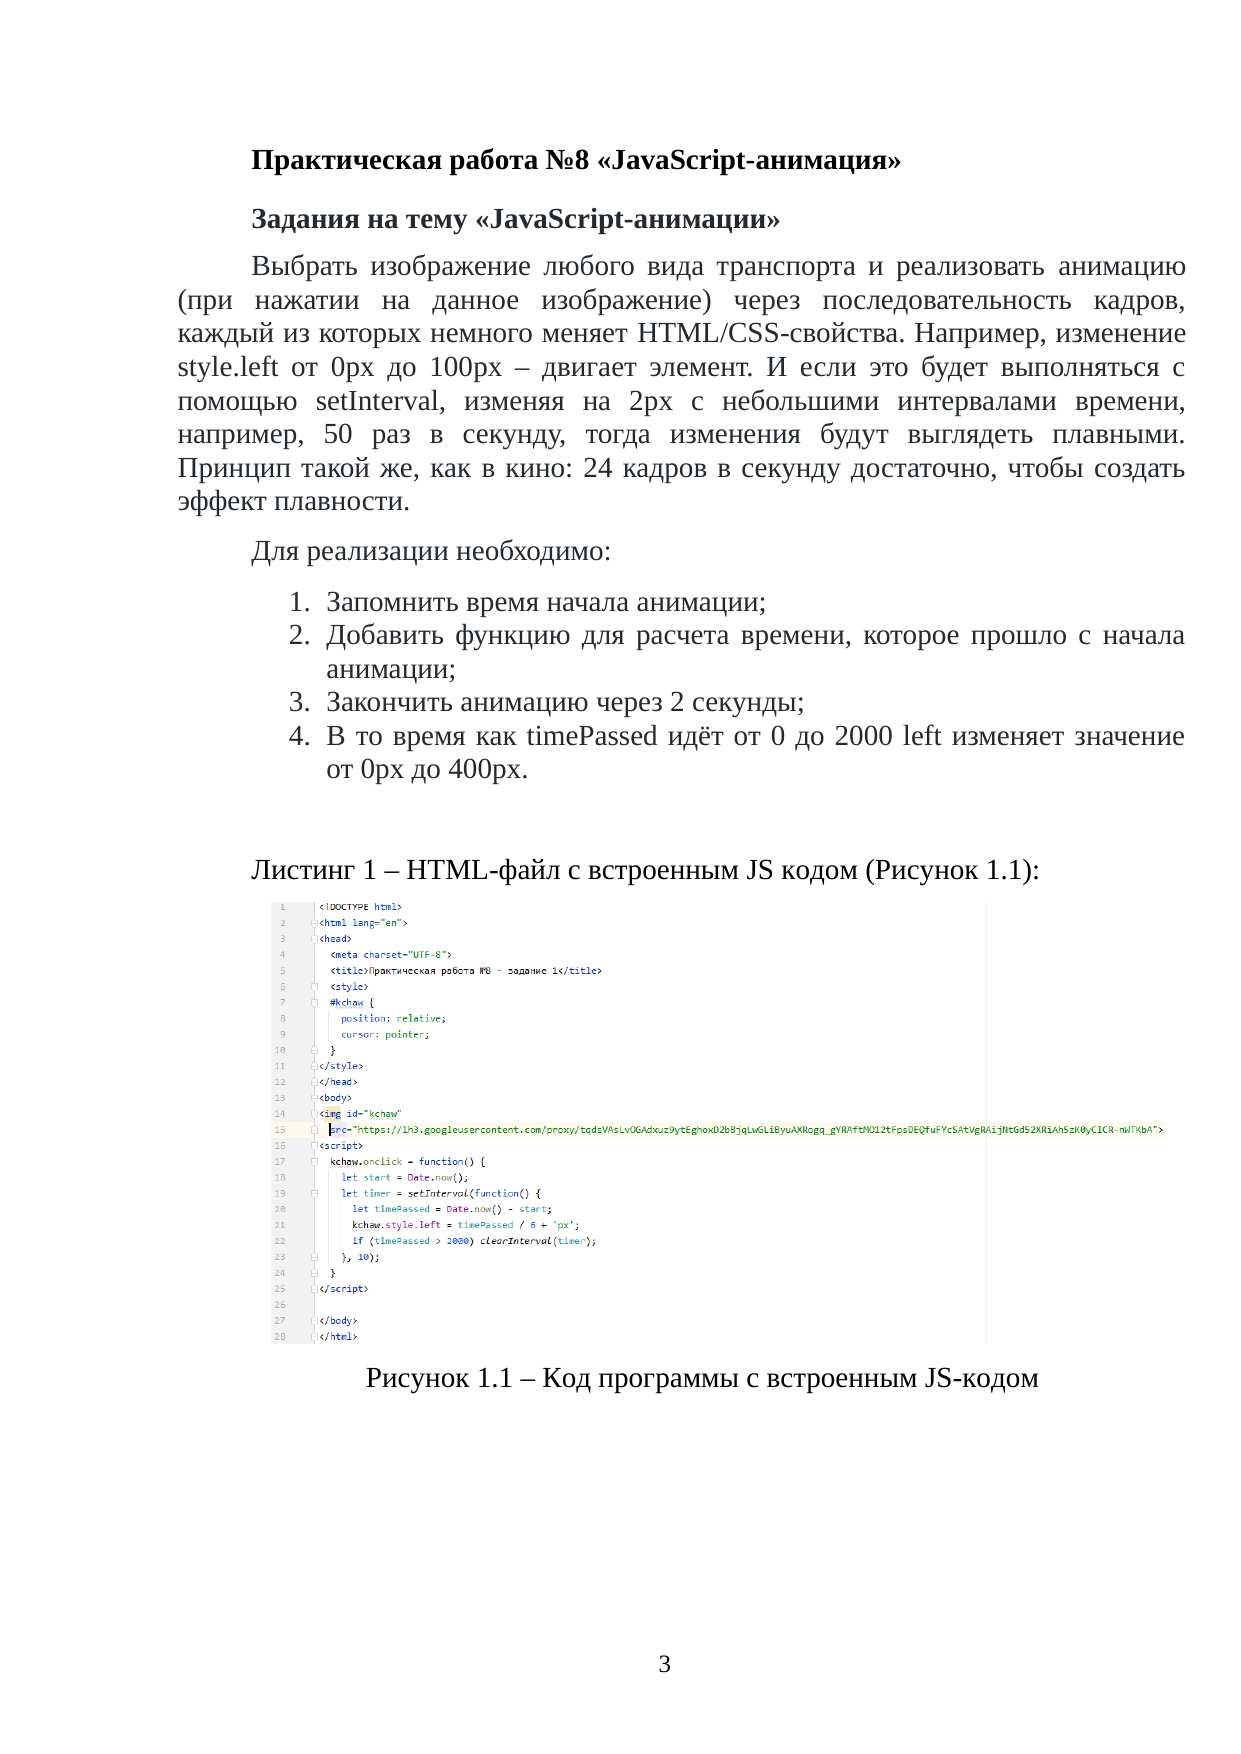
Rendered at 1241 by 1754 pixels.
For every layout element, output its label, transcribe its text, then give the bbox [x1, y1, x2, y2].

text Листинг 1 – HTML-файл с встроенным JS кодом (Рисунок 1.1): [177, 852, 1186, 885]
text Рисунок 1.1 – Код программы с встроенным JS-кодом [177, 1360, 1153, 1394]
list В то время как timePassed идёт от 0 до 2000 left изменяет значение от 0px до 400px. [289, 718, 1186, 785]
list Закончить анимацию через 2 секунды; [289, 684, 1186, 718]
text Выбрать изображение любого вида транспорта и реализовать анимацию (при нажатии на данное изображение) через последовательность кадров, каждый из которых немного меняет HTML/CSS-свойства. Например, изменение style.left от 0px до 100px – двигает элемент. И если это будет выполняться с помощью setInterval, изменяя на 2px с небольшими интервалами времени, например, 50 раз в секунду, тогда изменения будут выглядеть плавными. Принцип такой же, как в кино: 24 кадров в секунду достаточно, чтобы создать эффект плавности. [177, 248, 1186, 517]
text Практическая работа №8 «JavaScript-анимация» [177, 142, 1186, 176]
picture [271, 902, 1167, 1344]
list Добавить функцию для расчета времени, которое прошло с начала анимации; [289, 617, 1186, 684]
text Для реализации необходимо: [177, 533, 1186, 567]
text Задания на тему «JavaScript-анимации» [177, 201, 1186, 234]
list Запомнить время начала анимации; [289, 584, 1186, 617]
